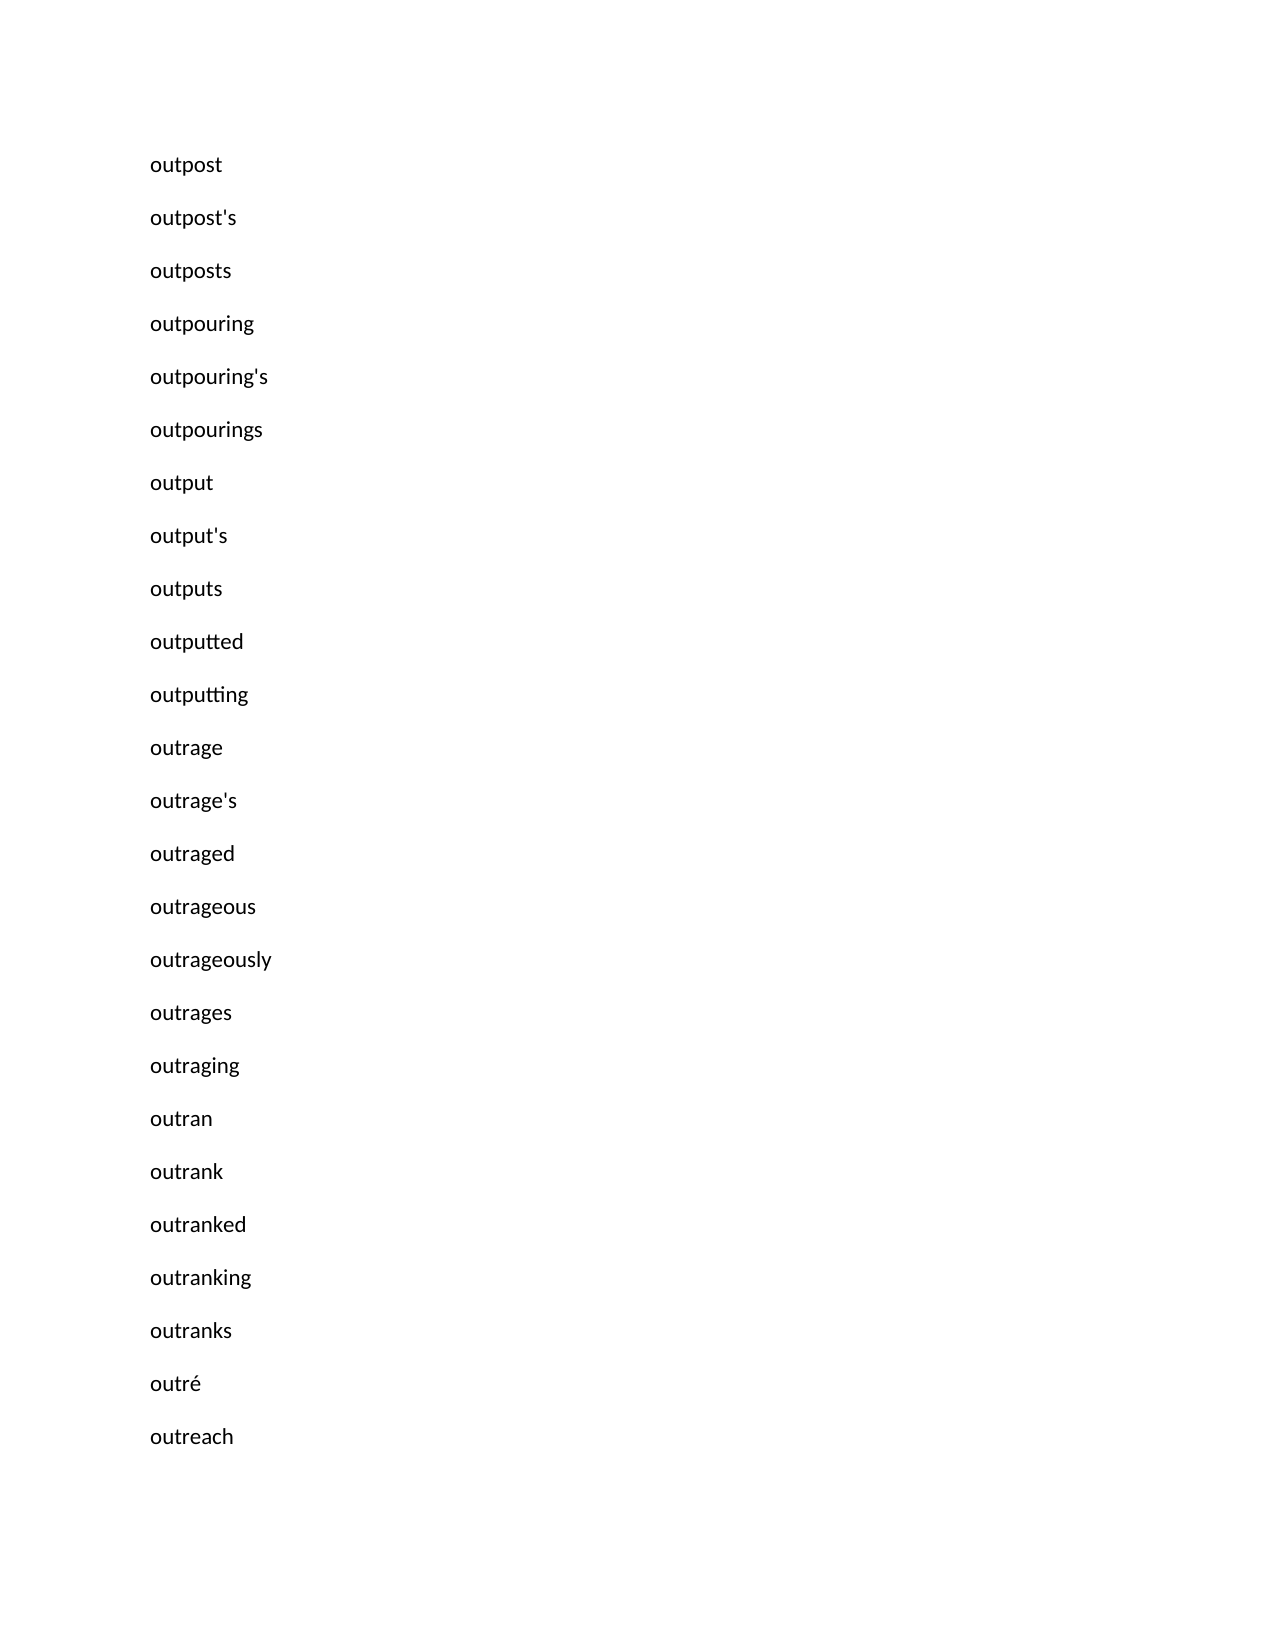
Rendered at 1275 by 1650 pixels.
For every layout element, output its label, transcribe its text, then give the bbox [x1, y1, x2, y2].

text outrank [150, 1157, 1125, 1185]
text outranks [150, 1316, 1125, 1344]
text outranked [150, 1210, 1125, 1238]
text outrageously [150, 945, 1125, 973]
text outposts [150, 256, 1125, 284]
text outrage [150, 733, 1125, 761]
text outputting [150, 680, 1125, 708]
text outputs [150, 574, 1125, 602]
text outpouring [150, 309, 1125, 337]
text outraging [150, 1051, 1125, 1079]
text outrages [150, 998, 1125, 1026]
text outputted [150, 627, 1125, 655]
text outré [150, 1369, 1125, 1397]
text outrage's [150, 786, 1125, 814]
text outpost [150, 150, 1125, 178]
text outraged [150, 839, 1125, 867]
text outrageous [150, 892, 1125, 920]
text outpouring's [150, 362, 1125, 390]
text outran [150, 1104, 1125, 1132]
text outpourings [150, 415, 1125, 443]
text output [150, 468, 1125, 496]
text output's [150, 521, 1125, 549]
text outreach [150, 1422, 1125, 1451]
text outranking [150, 1263, 1125, 1291]
text outpost's [150, 203, 1125, 231]
